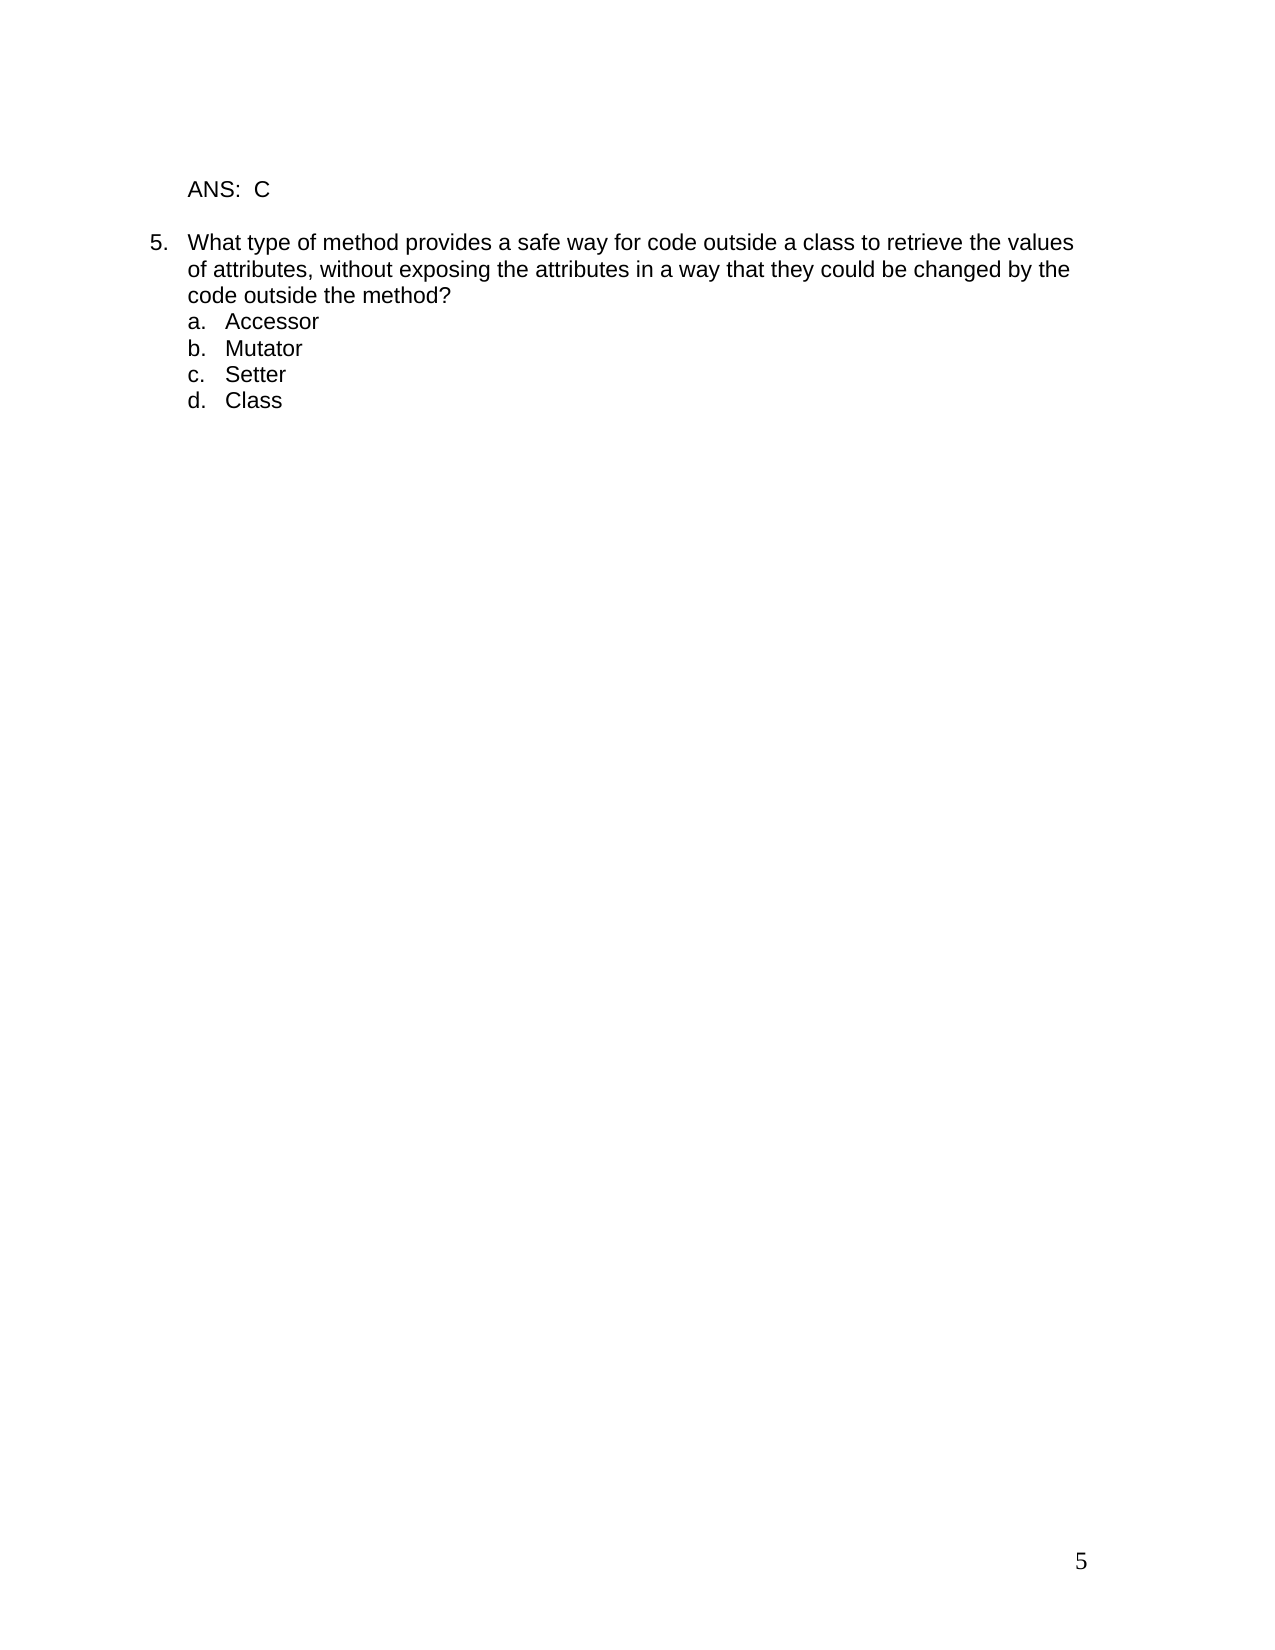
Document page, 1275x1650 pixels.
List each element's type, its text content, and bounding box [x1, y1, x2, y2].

table_cell Setter [220, 361, 1064, 387]
table_cell b. [183, 335, 220, 361]
text ANS: C [187, 176, 1087, 203]
table_header a. [183, 308, 220, 334]
table_cell Class [220, 387, 1064, 414]
table_cell d. [183, 387, 220, 414]
table_cell c. [183, 361, 220, 387]
table_header Accessor [220, 308, 1064, 334]
table_cell Mutator [220, 335, 1064, 361]
text 5. What type of method provides a safe way for code outside a class to retrieve the values of attributes, without exposing the attributes in a way that they could be changed by the code outside the method? [122, 229, 1087, 308]
